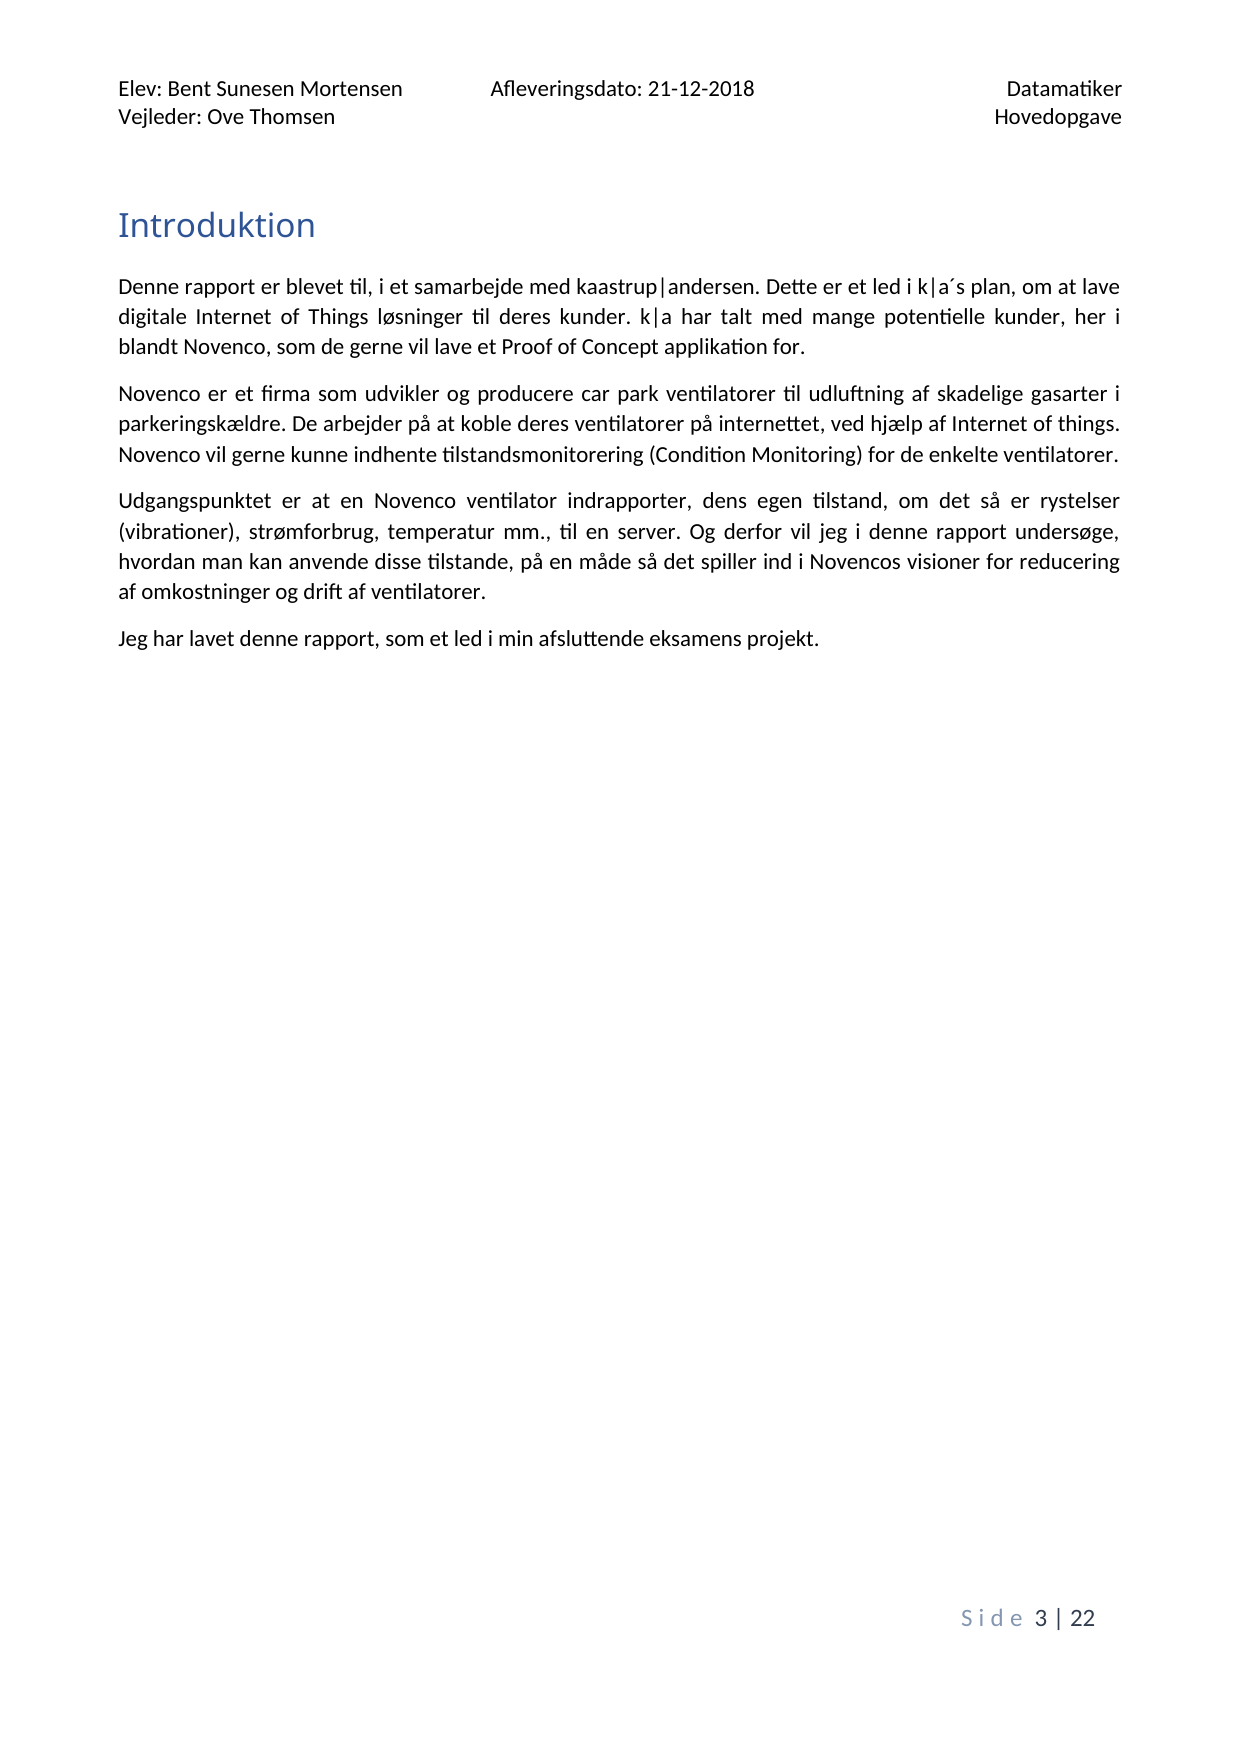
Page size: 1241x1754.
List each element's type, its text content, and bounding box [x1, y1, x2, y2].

subtitle Introduktion [118, 202, 1122, 248]
text Denne rapport er blevet til, i et samarbejde med kaastrup|andersen. Dette er et led i k|a´s plan, om at lave digitale Internet of Things løsninger til deres kunder. k|a har talt med mange potentielle kunder, her i blandt Novenco, som de gerne vil lave et Proof of Concept applikation for. [118, 272, 1122, 360]
text Jeg har lavet denne rapport, som et led i min afsluttende eksamens projekt. [118, 624, 1122, 652]
text Novenco er et firma som udvikler og producere car park ventilatorer til udluftning af skadelige gasarter i parkeringskældre. De arbejder på at koble deres ventilatorer på internettet, ved hjælp af Internet of things. Novenco vil gerne kunne indhente tilstandsmonitorering (Condition Monitoring) for de enkelte ventilatorer. [118, 379, 1122, 468]
text Udgangspunktet er at en Novenco ventilator indrapporter, dens egen tilstand, om det så er rystelser (vibrationer), strømforbrug, temperatur mm., til en server. Og derfor vil jeg i denne rapport undersøge, hvordan man kan anvende disse tilstande, på en måde så det spiller ind i Novencos visioner for reducering af omkostninger og drift af ventilatorer. [118, 487, 1122, 605]
